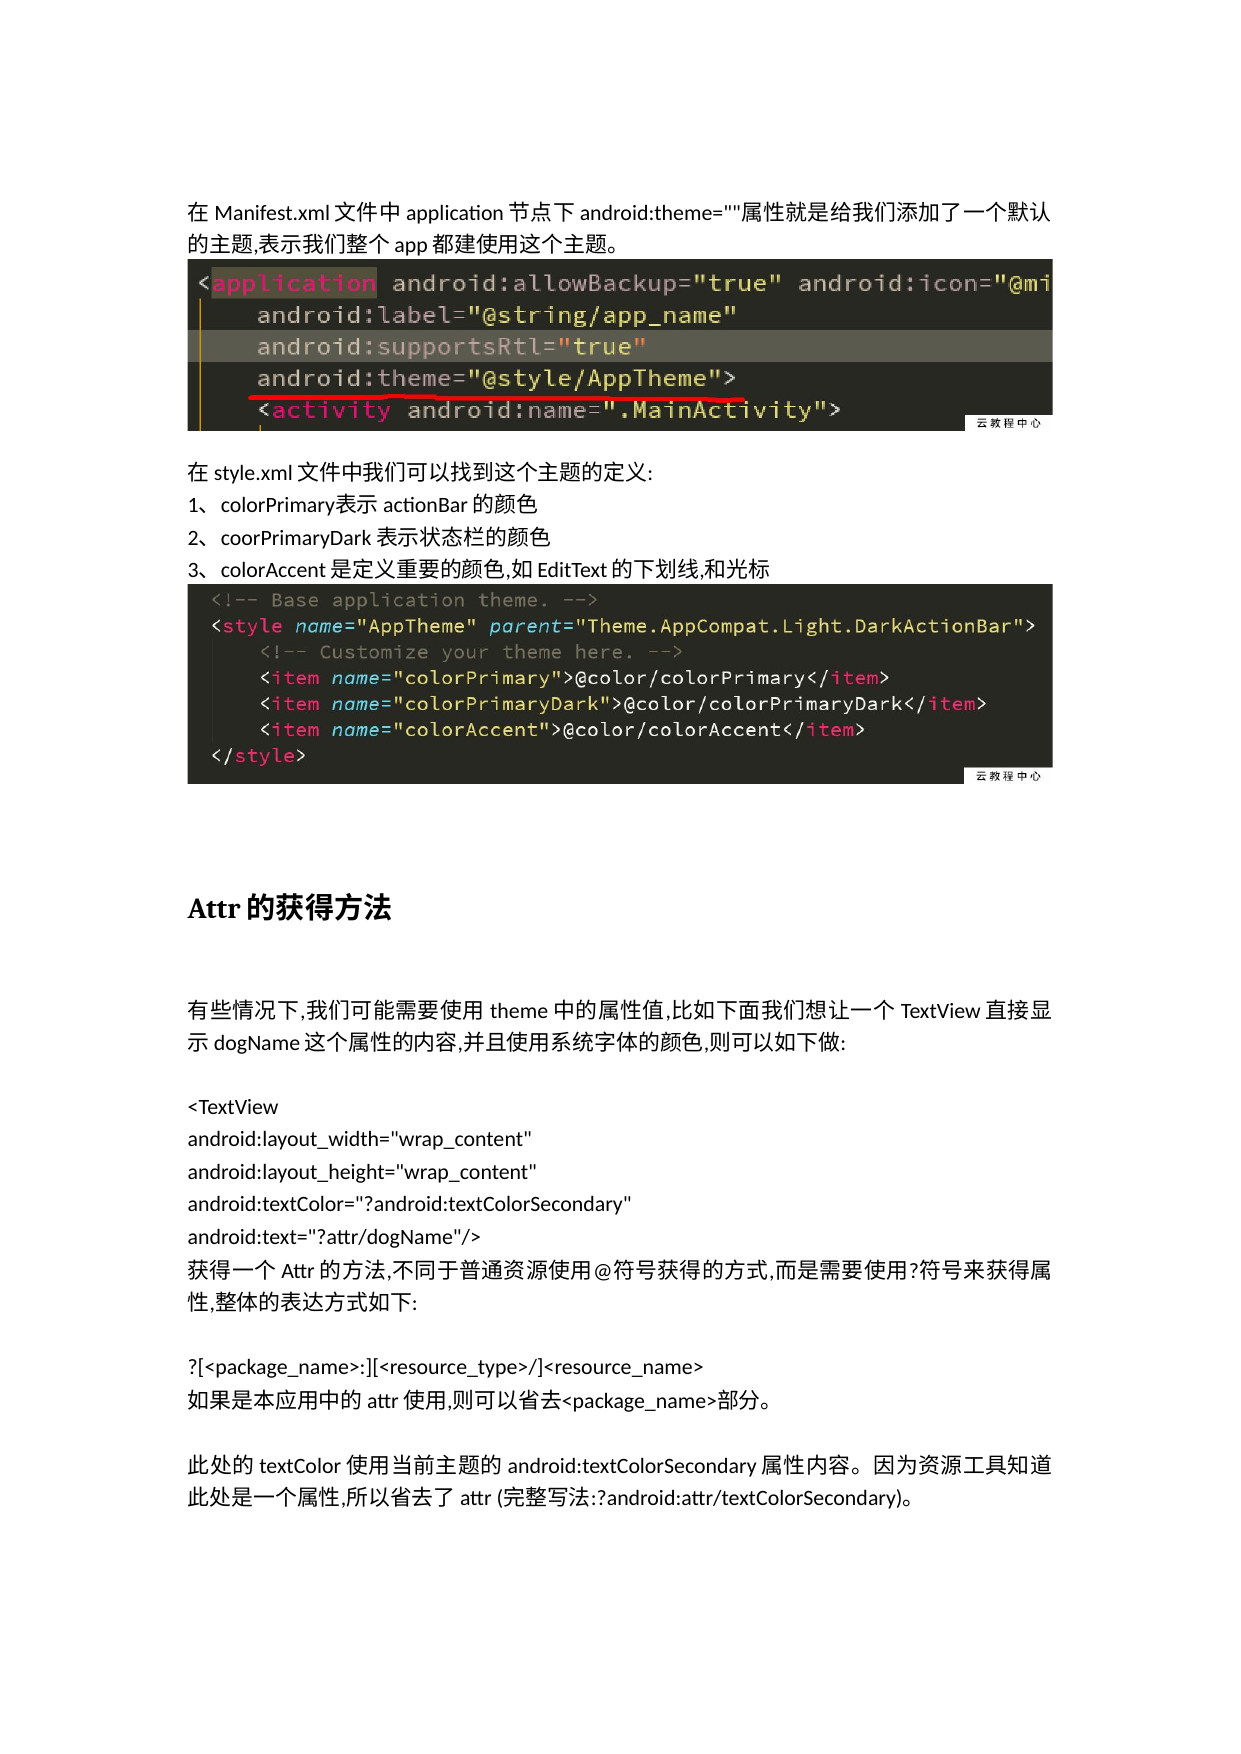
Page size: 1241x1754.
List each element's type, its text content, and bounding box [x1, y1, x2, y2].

text 在style.xml文件中我们可以找到这个主题的定义: [187, 454, 1053, 487]
subtitle Attr的获得方法 [187, 874, 1053, 939]
text 获得一个Attr的方法,不同于普通资源使用@符号获得的方式,而是需要使用?符号来获得属性,整体的表达方式如下: [187, 1252, 1053, 1317]
picture [187, 584, 1053, 784]
text android:layout_width="wrap_content" [187, 1122, 1053, 1155]
text 如果是本应用中的attr使用,则可以省去<package_name>部分。 [187, 1382, 1053, 1415]
text 在Manifest.xml文件中application节点下android:theme=""属性就是给我们添加了一个默认的主题,表示我们整个app都建使用这个主题。 [187, 194, 1053, 259]
text 3、colorAccent是定义重要的颜色,如EditText的下划线,和光标 [187, 552, 1053, 584]
text android:textColor="?android:textColorSecondary" [187, 1187, 1053, 1220]
text 有些情况下,我们可能需要使用theme中的属性值,比如下面我们想让一个TextView直接显示dogName这个属性的内容,并且使用系统字体的颜色,则可以如下做: [187, 992, 1053, 1057]
text android:layout_height="wrap_content" [187, 1155, 1053, 1187]
text <TextView [187, 1090, 1053, 1122]
text 此处的textColor使用当前主题的android:textColorSecondary属性内容。因为资源工具知道此处是一个属性,所以省去了attr (完整写法:?android:attr/textColorSecondary)。 [187, 1447, 1053, 1512]
text android:text="?attr/dogName"/> [187, 1220, 1053, 1252]
picture [187, 259, 1053, 431]
text 2、coorPrimaryDark表示状态栏的颜色 [187, 519, 1053, 552]
text ?[<package_name>:][<resource_type>/]<resource_name> [187, 1350, 1053, 1382]
text 1、colorPrimary表示actionBar的颜色 [187, 487, 1053, 519]
